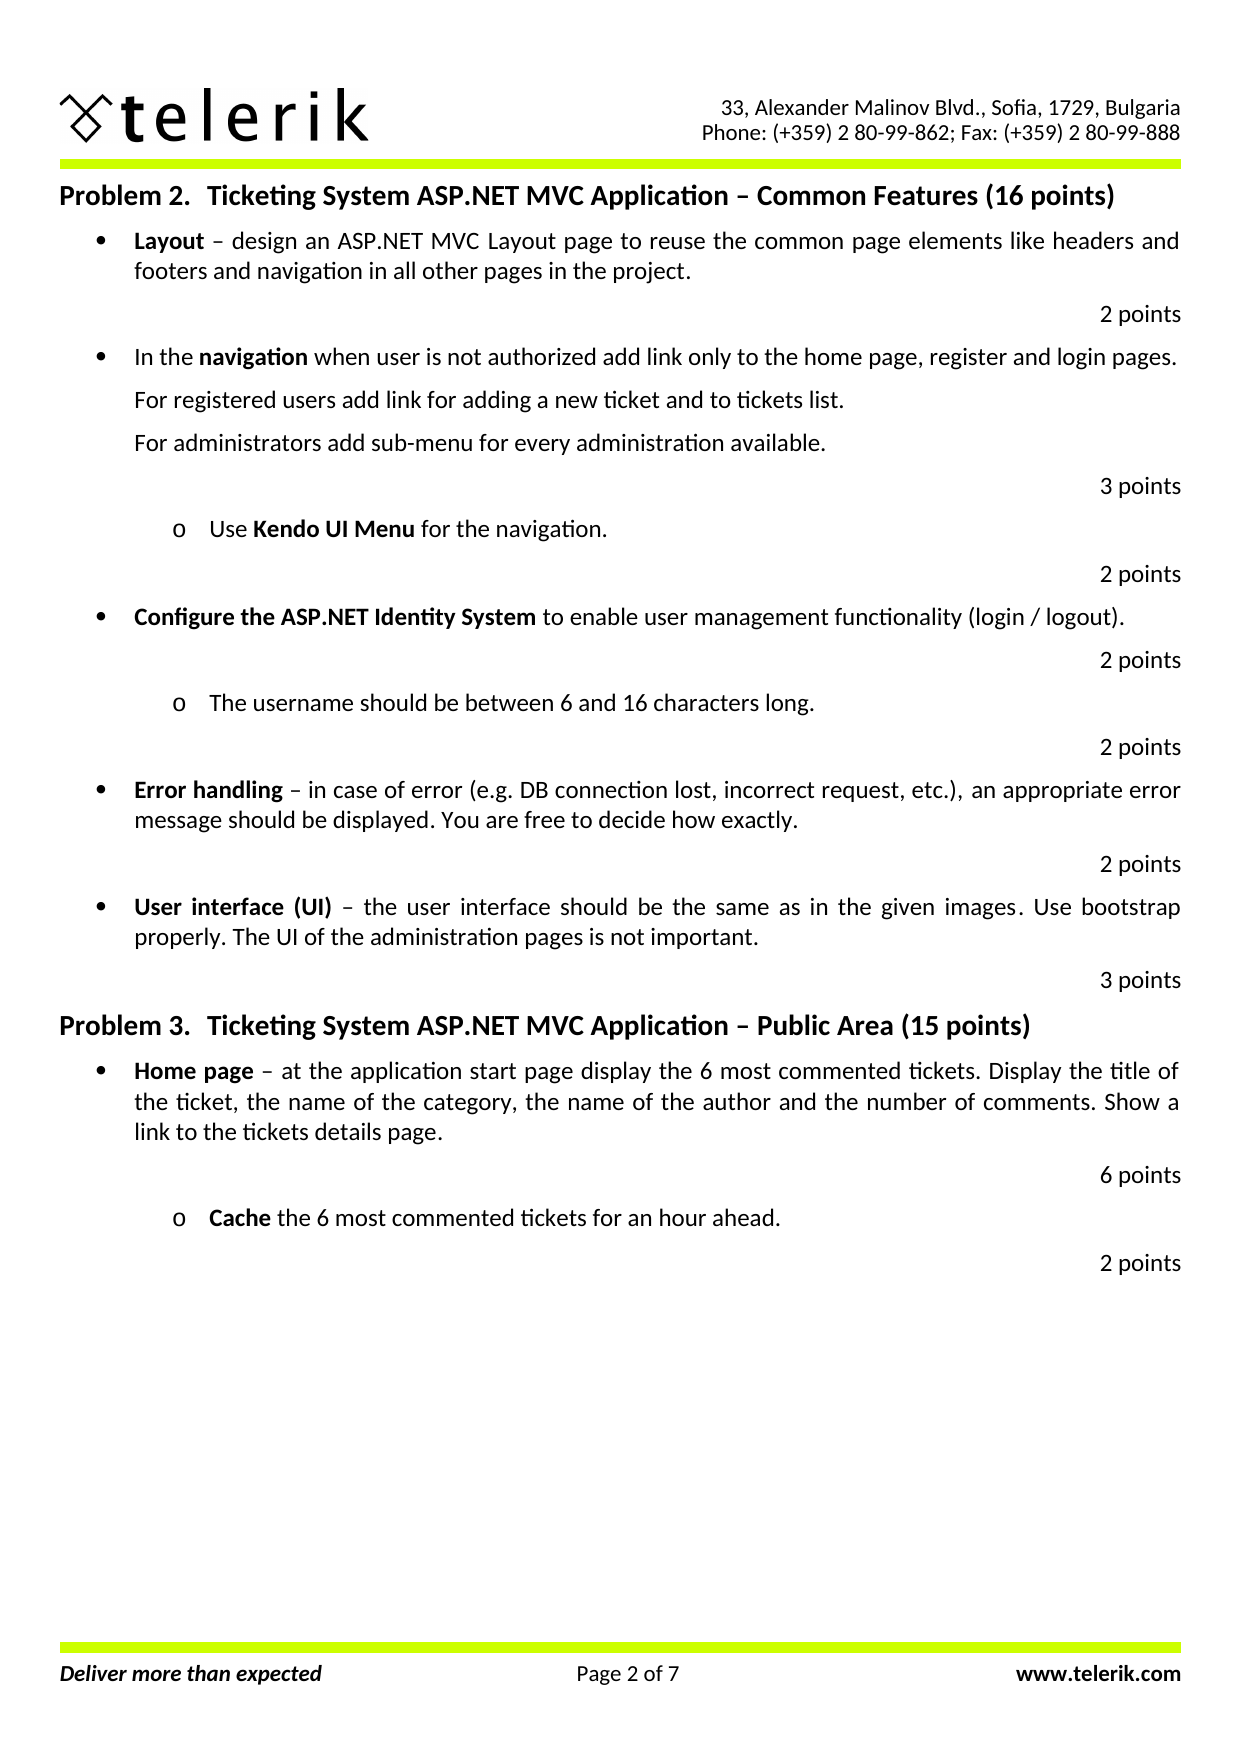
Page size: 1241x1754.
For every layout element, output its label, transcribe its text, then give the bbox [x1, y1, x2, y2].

list Home page – at the application start page display the 6 most commented tickets. Display the title of the ticket, the name of the category, the name of the author and the number of comments. Show a link to the tickets details page. [97, 1055, 1181, 1147]
list The username should be between 6 and 16 characters long. [172, 687, 1181, 719]
text For administrators add sub-menu for every administration available. [134, 427, 1181, 458]
picture [59, 88, 369, 144]
text 6 points [134, 1159, 1181, 1190]
list Error handling – in case of error (e.g. DB connection lost, incorrect request, etc.), an appropriate error message should be displayed. You are free to decide how exactly. [97, 774, 1181, 835]
list Use Kendo UI Menu for the navigation. [172, 513, 1181, 545]
text 2 points [134, 1247, 1181, 1277]
text 2 points [134, 848, 1181, 878]
text 3 points [134, 964, 1181, 995]
list Cache the 6 most commented tickets for an hour ahead. [172, 1202, 1181, 1234]
list Configure the ASP.NET Identity System to enable user management functionality (login / logout). [97, 601, 1181, 631]
subtitle Ticketing System ASP.NET MVC Application – Public Area (15 points) [59, 1007, 1181, 1043]
text 2 points [134, 731, 1181, 762]
list In the navigation when user is not authorized add link only to the home page, register and login pages. [97, 341, 1181, 372]
list Layout – design an ASP.NET MVC Layout page to reuse the common page elements like headers and footers and navigation in all other pages in the project. [97, 225, 1181, 286]
text 3 points [134, 471, 1181, 501]
text For registered users add link for adding a new ticket and to tickets list. [134, 384, 1181, 415]
list User interface (UI) – the user interface should be the same as in the given images. Use bootstrap properly. The UI of the administration pages is not important. [97, 891, 1181, 952]
text 2 points [97, 298, 1181, 329]
text 2 points [134, 644, 1181, 674]
subtitle Ticketing System ASP.NET MVC Application – Common Features (16 points) [59, 177, 1181, 212]
text 2 points [97, 558, 1181, 588]
